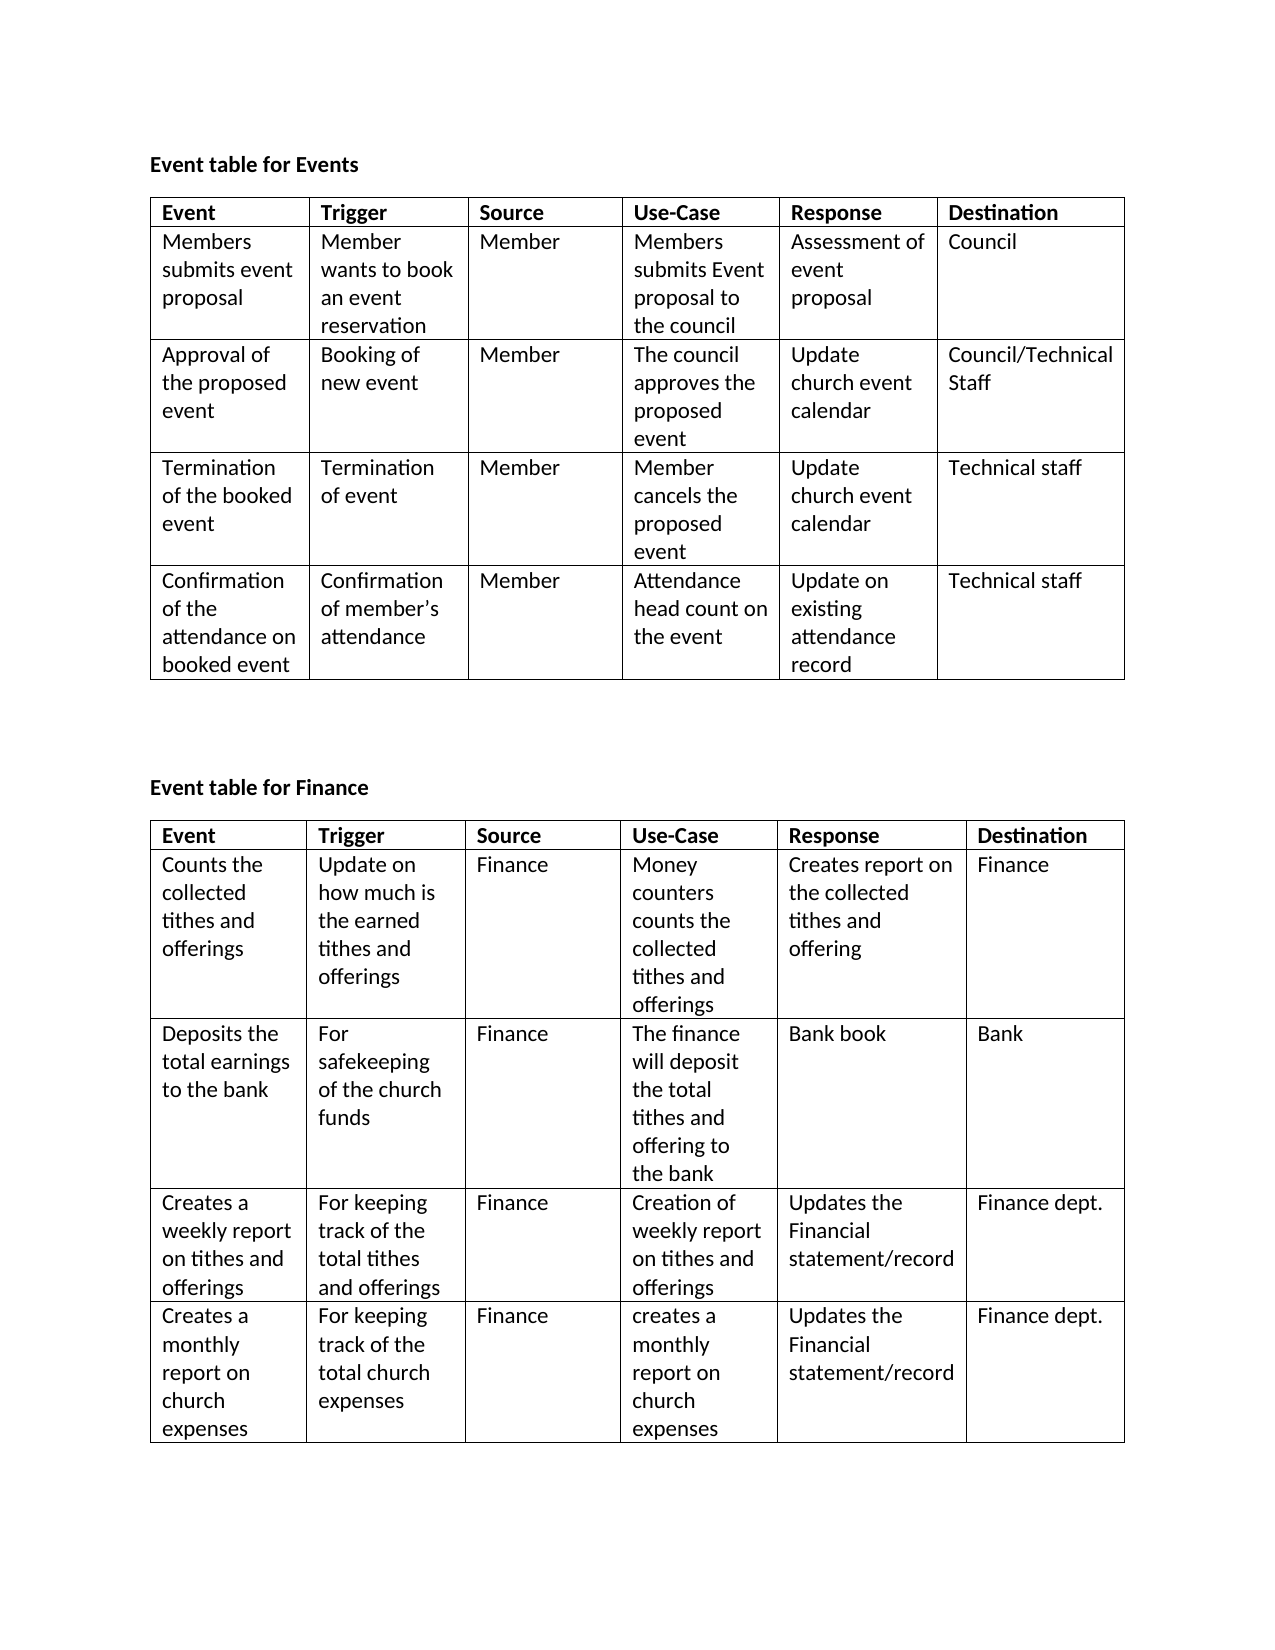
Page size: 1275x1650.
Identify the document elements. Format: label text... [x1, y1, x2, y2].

table_cell Update on how much is the earned tithes and offerings [307, 850, 465, 1018]
table_cell Finance [466, 850, 620, 1018]
table_cell Member [469, 227, 622, 339]
table_cell Council [938, 227, 1124, 339]
table_cell Deposits the total earnings to the bank [151, 1019, 306, 1187]
table_cell Confirmation of member’s attendance [310, 566, 468, 678]
table_cell The finance will deposit the total tithes and offering to the bank [621, 1019, 777, 1187]
table_header Trigger [307, 821, 465, 849]
text Event table for Events [150, 150, 1125, 178]
table_header Use-Case [621, 821, 777, 849]
table_cell Approval of the proposed event [151, 340, 309, 452]
table_cell Member [469, 566, 622, 678]
table_cell Finance [466, 1302, 620, 1442]
table_cell Creates a monthly report on church expenses [151, 1302, 306, 1442]
table_header Event [151, 821, 306, 849]
table_cell Creates report on the collected tithes and offering [778, 850, 966, 1018]
table_cell Bank book [778, 1019, 966, 1187]
table_cell creates a monthly report on church expenses [621, 1302, 777, 1442]
table_cell Member cancels the proposed event [623, 453, 779, 565]
table_cell Finance [466, 1019, 620, 1187]
table_cell For keeping track of the total tithes and offerings [307, 1189, 465, 1301]
table_header Use-Case [623, 198, 779, 226]
table_header Trigger [310, 198, 468, 226]
table_cell Finance [967, 850, 1124, 1018]
table_cell Finance [466, 1189, 620, 1301]
table_cell Creation of weekly report on tithes and offerings [621, 1189, 777, 1301]
table_cell Assessment of event proposal [780, 227, 937, 339]
table_cell Updates the Financial statement/record [778, 1189, 966, 1301]
table_cell Finance dept. [967, 1302, 1124, 1442]
table_cell Finance dept. [967, 1189, 1124, 1301]
table_cell Termination of event [310, 453, 468, 565]
table_header Destination [938, 198, 1124, 226]
table_cell For keeping track of the total church expenses [307, 1302, 465, 1442]
table_cell Termination of the booked event [151, 453, 309, 565]
table_cell Bank [967, 1019, 1124, 1187]
table_cell Update church event calendar [780, 453, 937, 565]
table_cell The council approves the proposed event [623, 340, 779, 452]
table_cell Members submits Event proposal to the council [623, 227, 779, 339]
table_header Source [466, 821, 620, 849]
table_header Destination [967, 821, 1124, 849]
table_header Event [151, 198, 309, 226]
table_cell Member [469, 340, 622, 452]
table_cell Counts the collected tithes and offerings [151, 850, 306, 1018]
table_cell Update on existing attendance record [780, 566, 937, 678]
table_cell Technical staff [938, 566, 1124, 678]
table_cell Members submits event proposal [151, 227, 309, 339]
table_cell Money counters counts the collected tithes and offerings [621, 850, 777, 1018]
table_cell Member [469, 453, 622, 565]
table_header Response [780, 198, 937, 226]
table_header Source [469, 198, 622, 226]
text Event table for Finance [150, 773, 1125, 801]
table_cell Updates the Financial statement/record [778, 1302, 966, 1442]
table_cell For safekeeping of the church funds [307, 1019, 465, 1187]
table_cell Council/Technical Staff [938, 340, 1124, 452]
table_header Response [778, 821, 966, 849]
table_cell Attendance head count on the event [623, 566, 779, 678]
table_cell Update church event calendar [780, 340, 937, 452]
table_cell Member wants to book an event reservation [310, 227, 468, 339]
table_cell Booking of new event [310, 340, 468, 452]
table_cell Technical staff [938, 453, 1124, 565]
table_cell Confirmation of the attendance on booked event [151, 566, 309, 678]
table_cell Creates a weekly report on tithes and offerings [151, 1189, 306, 1301]
